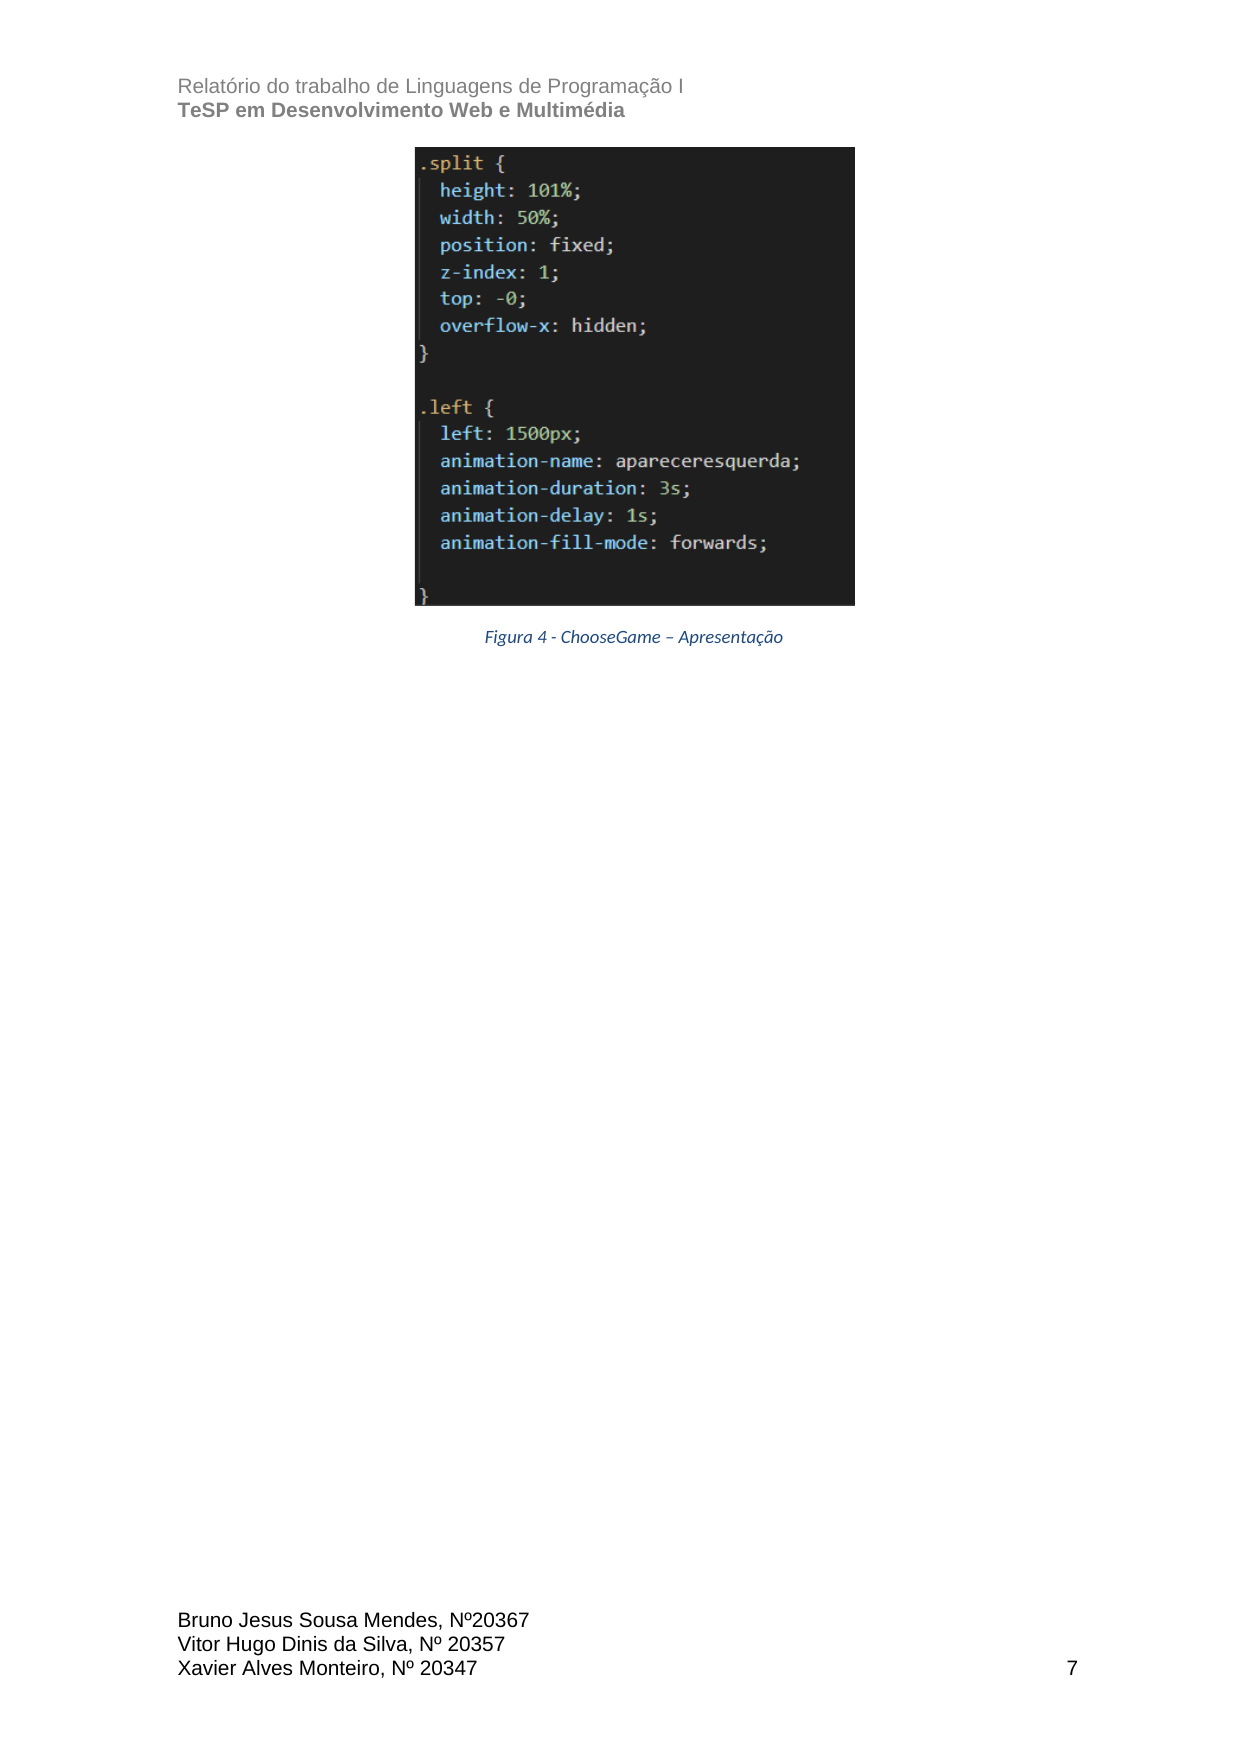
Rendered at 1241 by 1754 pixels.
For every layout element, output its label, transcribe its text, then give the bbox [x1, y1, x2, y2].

text Figura 4 - ChooseGame – Apresentação [177, 625, 1092, 648]
picture [414, 147, 855, 606]
